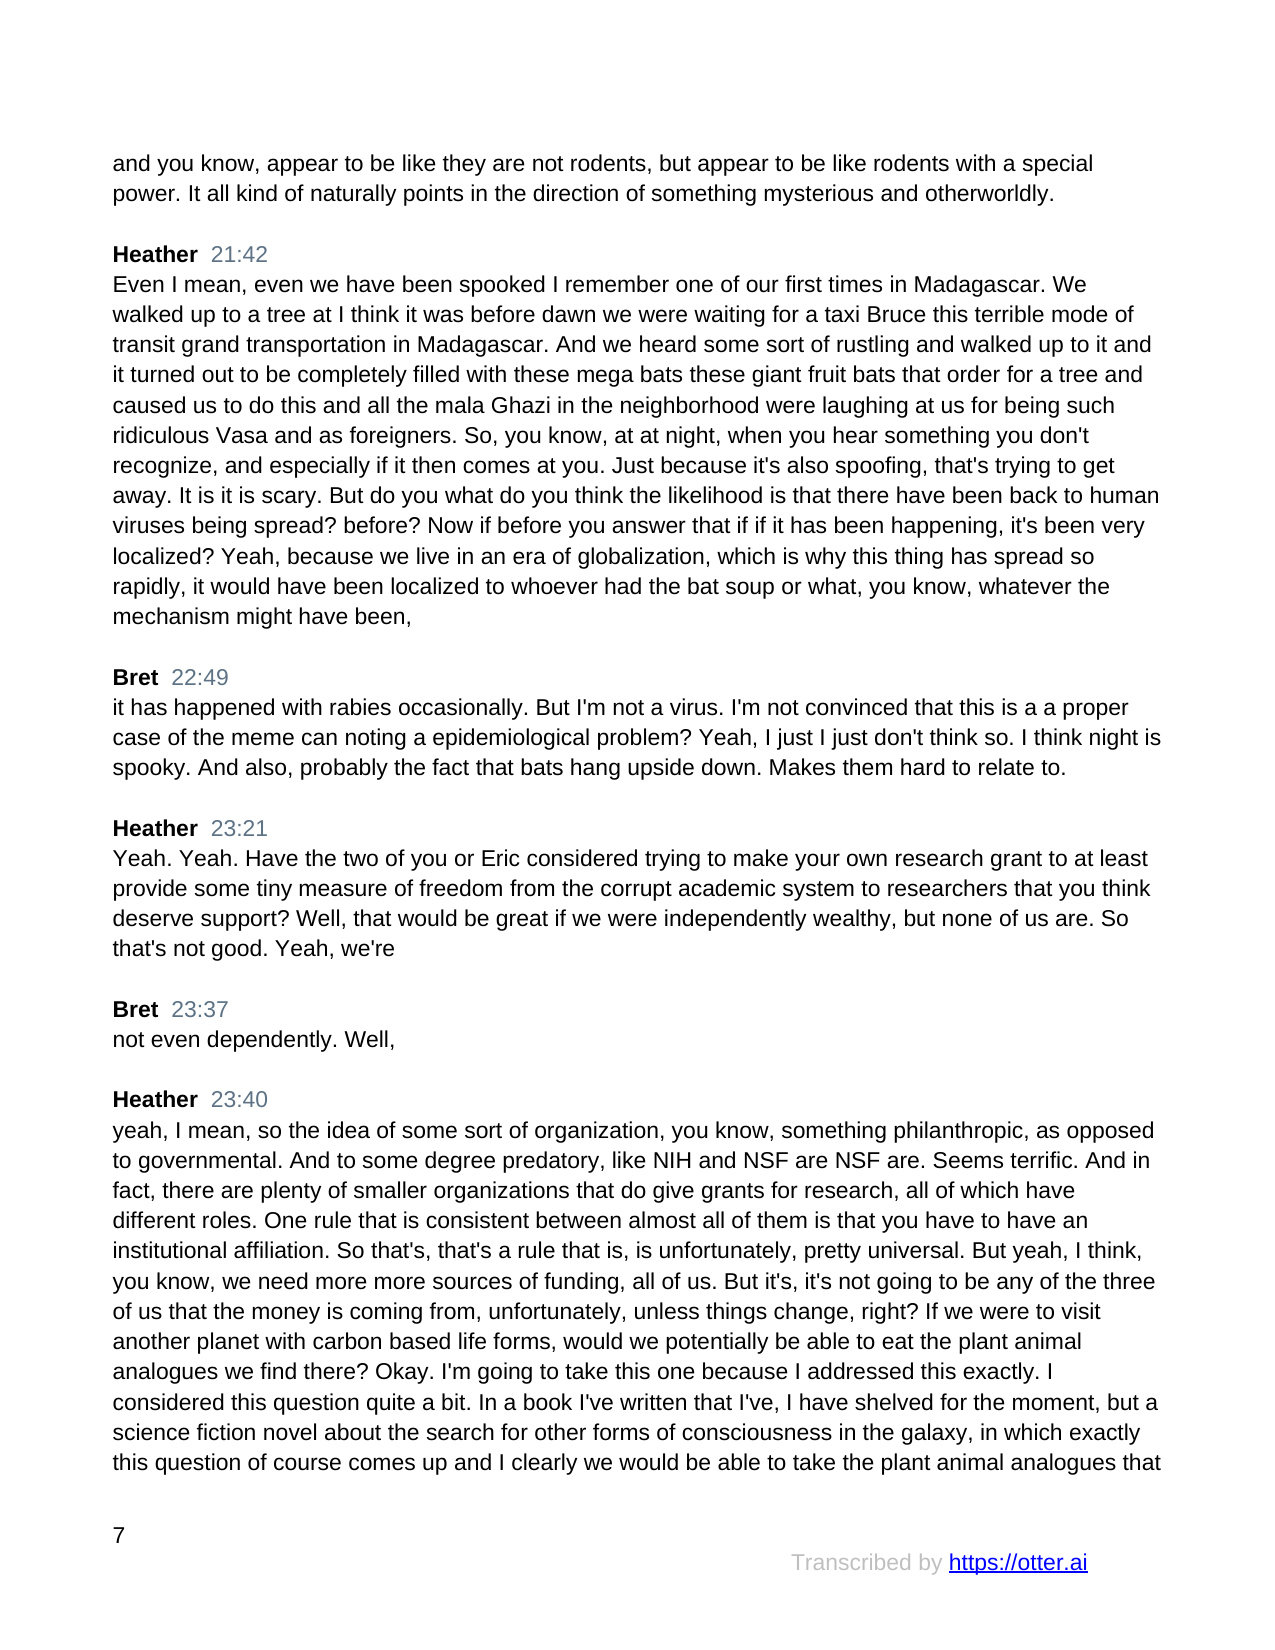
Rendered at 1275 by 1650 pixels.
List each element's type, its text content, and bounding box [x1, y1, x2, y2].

text Heather 23:40 [112, 1086, 1162, 1113]
text Yeah. Yeah. Have the two of you or Eric considered trying to make your own research grant to at least provide some tiny measure of freedom from the corrupt academic system to researchers that you think deserve support? Well, that would be great if we were independently wealthy, but none of us are. So that's not good. Yeah, we're [112, 845, 1162, 962]
text Heather 23:21 [112, 814, 1162, 841]
text Bret 22:49 [112, 663, 1162, 690]
text Bret 23:37 [112, 996, 1162, 1022]
text not even dependently. Well, [112, 1026, 1162, 1052]
text Even I mean, even we have been spooked I remember one of our first times in Madagascar. We walked up to a tree at I think it was before dawn we were waiting for a taxi Bruce this terrible mode of transit grand transportation in Madagascar. And we heard some sort of rustling and walked up to it and it turned out to be completely filled with these mega bats these giant fruit bats that order for a tree and caused us to do this and all the mala Ghazi in the neighborhood were laughing at us for being such ridiculous Vasa and as foreigners. So, you know, at at night, when you hear something you don't recognize, and especially if it then comes at you. Just because it's also spoofing, that's trying to get away. It is it is scary. But do you what do you think the likelihood is that there have been back to human viruses being spread? before? Now if before you answer that if if it has been happening, it's been very localized? Yeah, because we live in an era of globalization, which is why this thing has spread so rapidly, it would have been localized to whoever had the bat soup or what, you know, whatever the mechanism might have been, [112, 271, 1162, 629]
text Heather 21:42 [112, 241, 1162, 267]
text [112, 150, 1162, 207]
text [112, 1117, 1162, 1475]
text it has happened with rabies occasionally. But I'm not a virus. I'm not convinced that this is a a proper case of the meme can noting a epidemiological problem? Yeah, I just I just don't think so. I think night is spooky. And also, probably the fact that bats hang upside down. Makes them hard to relate to. [112, 694, 1162, 781]
